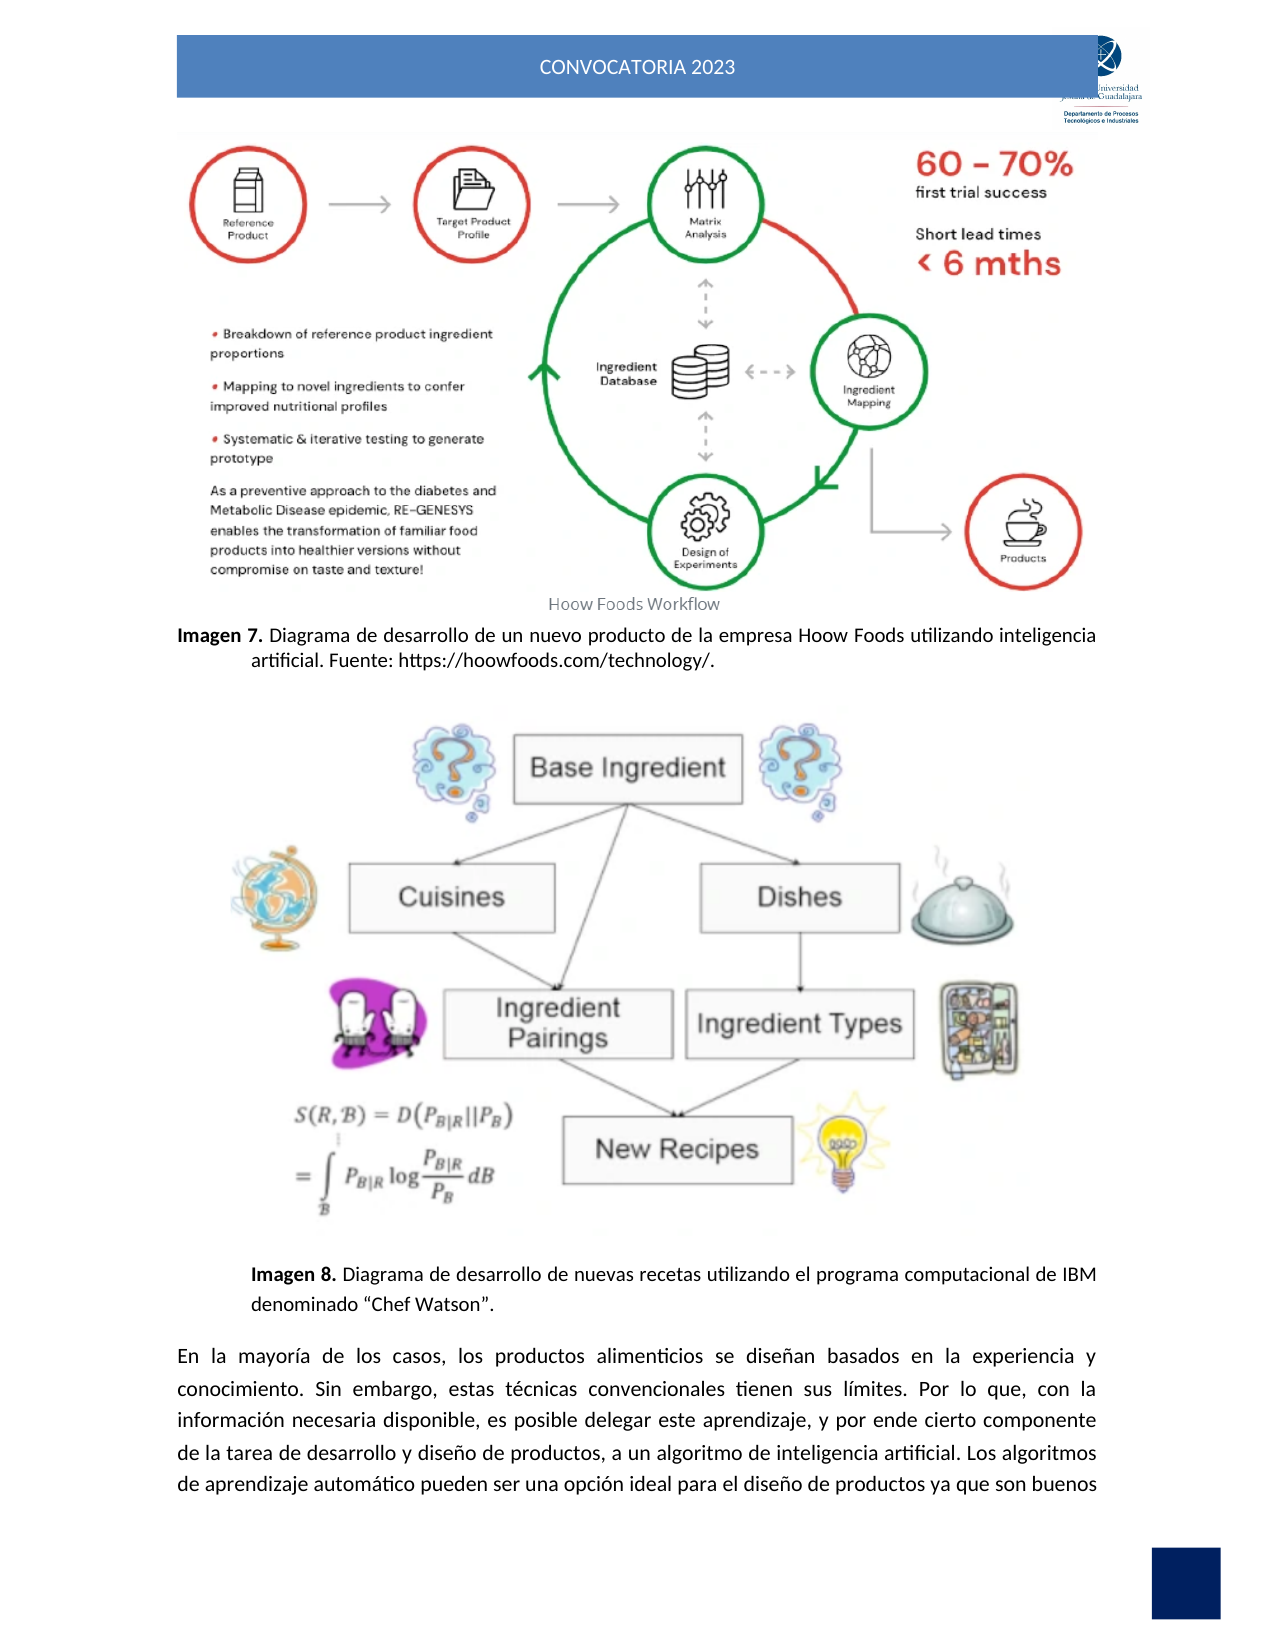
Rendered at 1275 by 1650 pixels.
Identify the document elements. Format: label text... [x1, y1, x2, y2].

text Imagen 8. Diagrama de desarrollo de nuevas recetas utilizando el programa computacional de IBM denominado “Chef Watson”. [251, 1261, 1098, 1317]
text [177, 1343, 1098, 1497]
picture [230, 693, 1045, 1256]
picture [177, 132, 1098, 617]
picture [1051, 27, 1150, 130]
text Imagen 7. Diagrama de desarrollo de un nuevo producto de la empresa Hoow Foods utilizando inteligencia artificial. Fuente: https://hoowfoods.com/technology/. [177, 622, 1098, 673]
